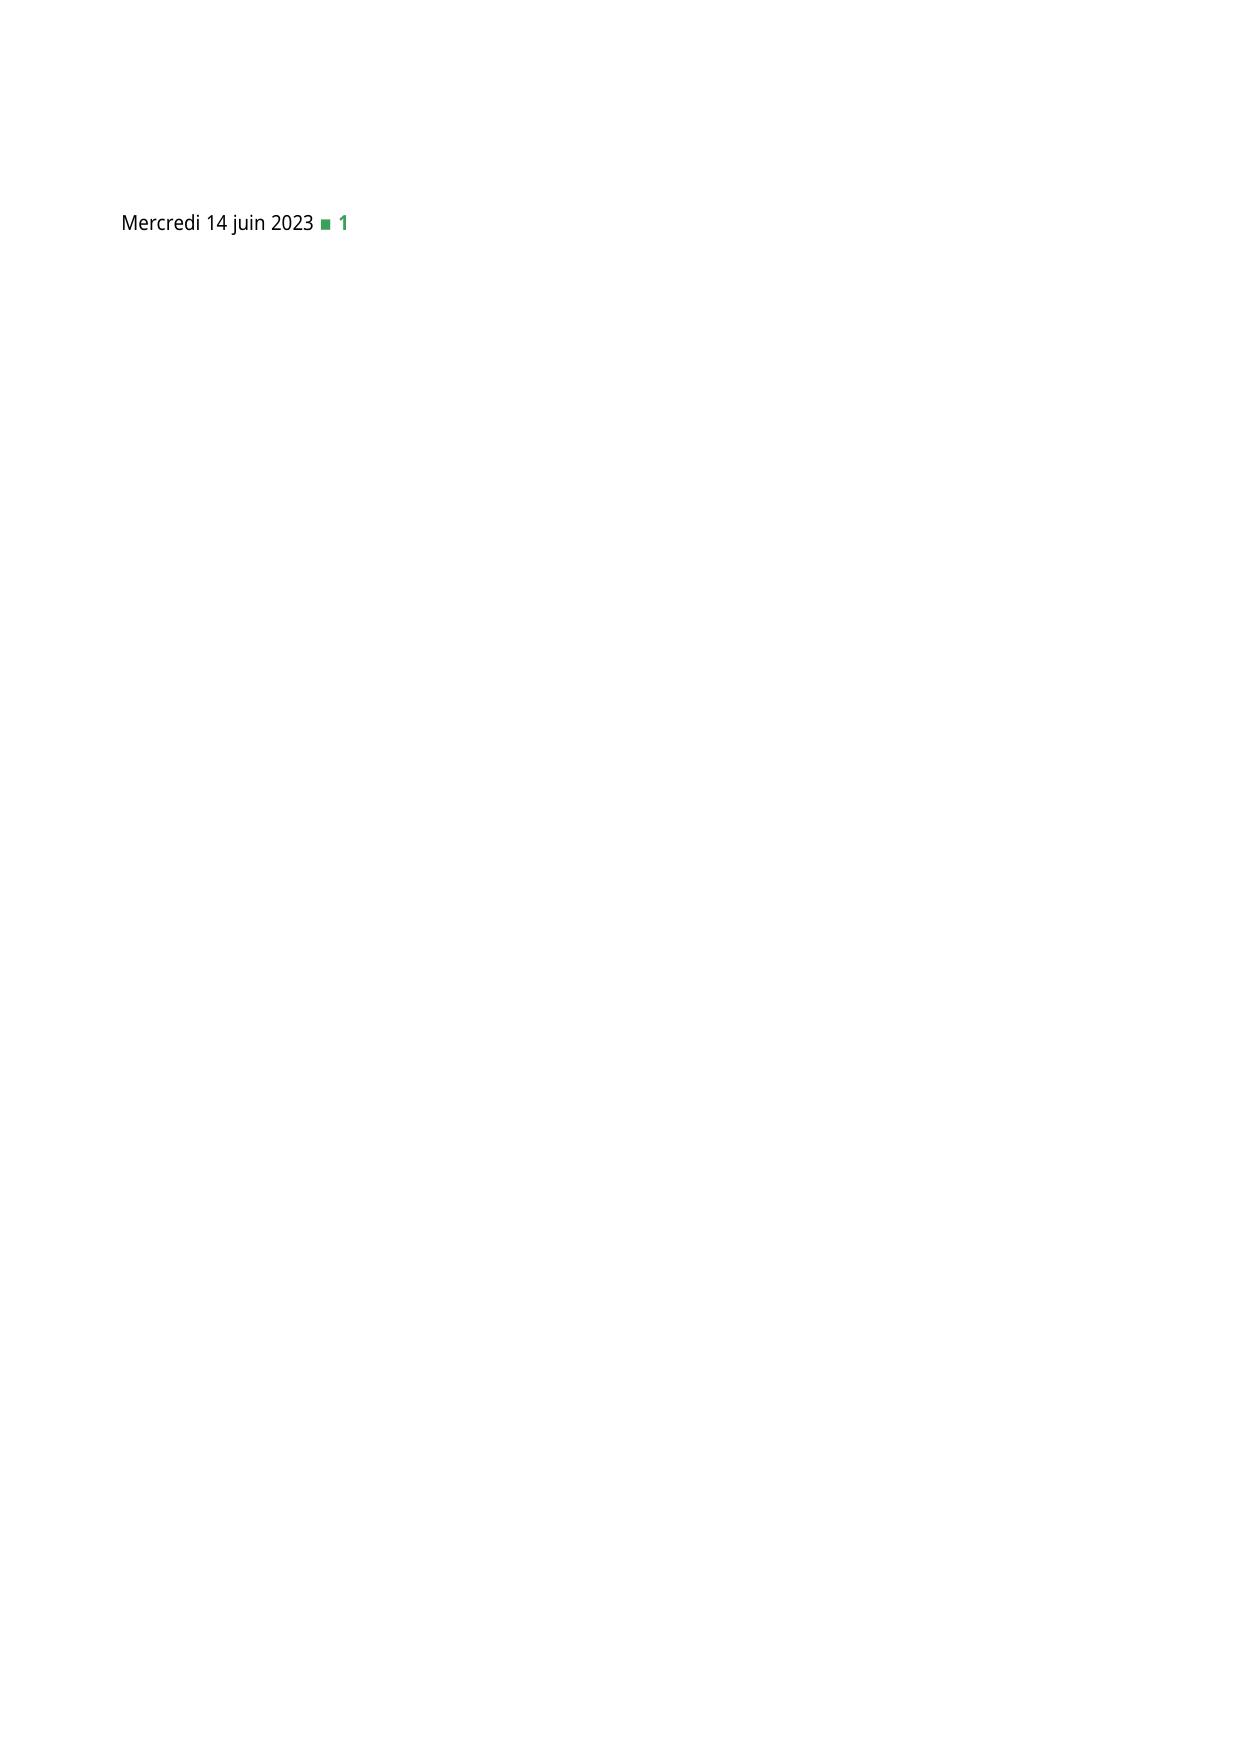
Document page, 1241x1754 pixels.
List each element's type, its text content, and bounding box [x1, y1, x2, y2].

text Mercredi 14 juin 2023 ▪ 1 [121, 208, 1169, 236]
